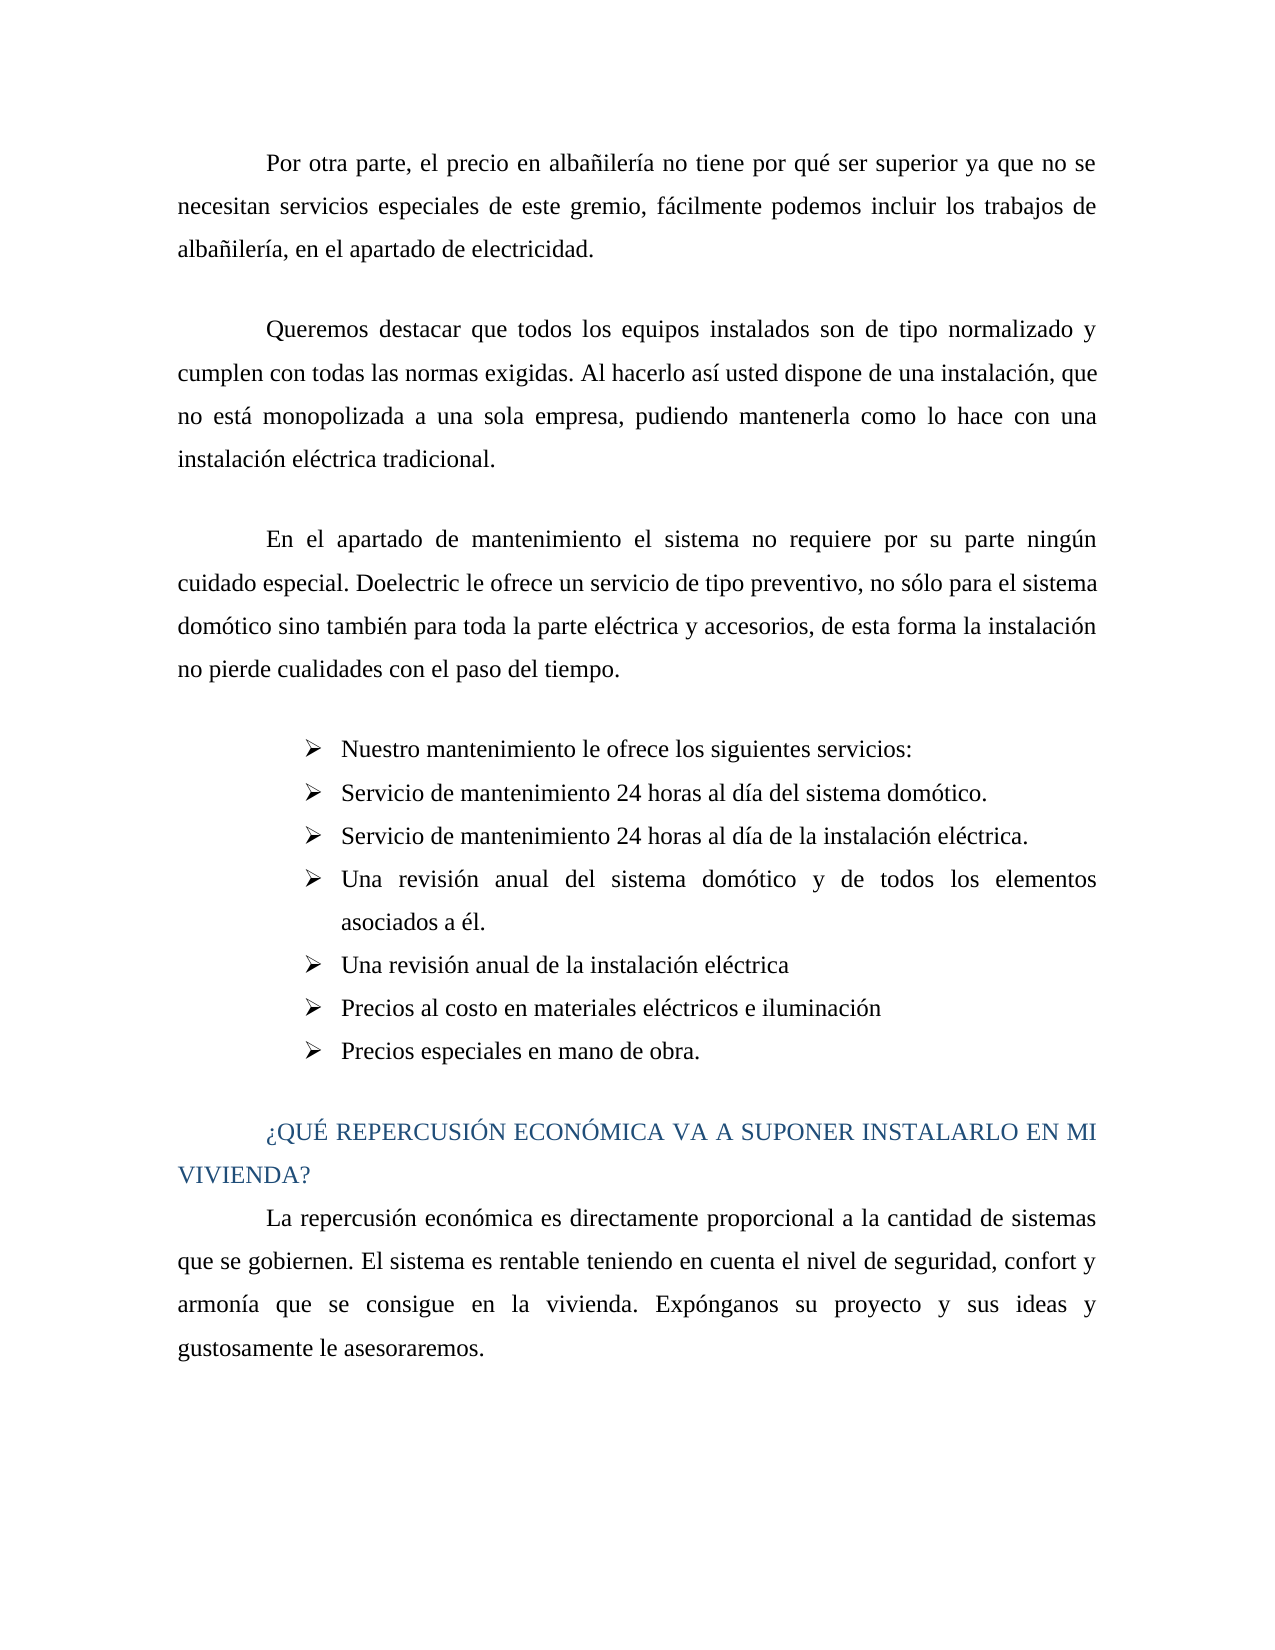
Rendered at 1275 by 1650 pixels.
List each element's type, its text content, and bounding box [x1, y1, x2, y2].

text La repercusión económica es directamente proporcional a la cantidad de sistemas que se gobiernen. El sistema es rentable teniendo en cuenta el nivel de seguridad, confort y armonía que se consigue en la vivienda. Expónganos su proyecto y sus ideas y gustosamente le asesoraremos. [177, 1203, 1098, 1361]
list Una revisión anual del sistema domótico y de todos los elementos asociados a él. [303, 864, 1098, 936]
list Precios especiales en mano de obra. [303, 1036, 1098, 1065]
list Nuestro mantenimiento le ofrece los siguientes servicios: [303, 734, 1098, 763]
text Queremos destacar que todos los equipos instalados son de tipo normalizado y cumplen con todas las normas exigidas. Al hacerlo así usted dispone de una instalación, que no está monopolizada a una sola empresa, pudiendo mantenerla como lo hace con una instalación eléctrica tradicional. [177, 314, 1098, 473]
text Por otra parte, el precio en albañilería no tiene por qué ser superior ya que no se necesitan servicios especiales de este gremio, fácilmente podemos incluir los trabajos de albañilería, en el apartado de electricidad. [177, 148, 1098, 263]
list Una revisión anual de la instalación eléctrica [303, 950, 1098, 979]
list Servicio de mantenimiento 24 horas al día del sistema domótico. [303, 778, 1098, 806]
list Precios al costo en materiales eléctricos e iluminación [303, 993, 1098, 1022]
subtitle ¿QUÉ REPERCUSIÓN ECONÓMICA VA A SUPONER INSTALARLO EN MI VIVIENDA? [177, 1117, 1098, 1189]
list Servicio de mantenimiento 24 horas al día de la instalación eléctrica. [303, 821, 1098, 849]
text En el apartado de mantenimiento el sistema no requiere por su parte ningún cuidado especial. Doelectric le ofrece un servicio de tipo preventivo, no sólo para el sistema domótico sino también para toda la parte eléctrica y accesorios, de esta forma la instalación no pierde cualidades con el paso del tiempo. [177, 524, 1098, 683]
